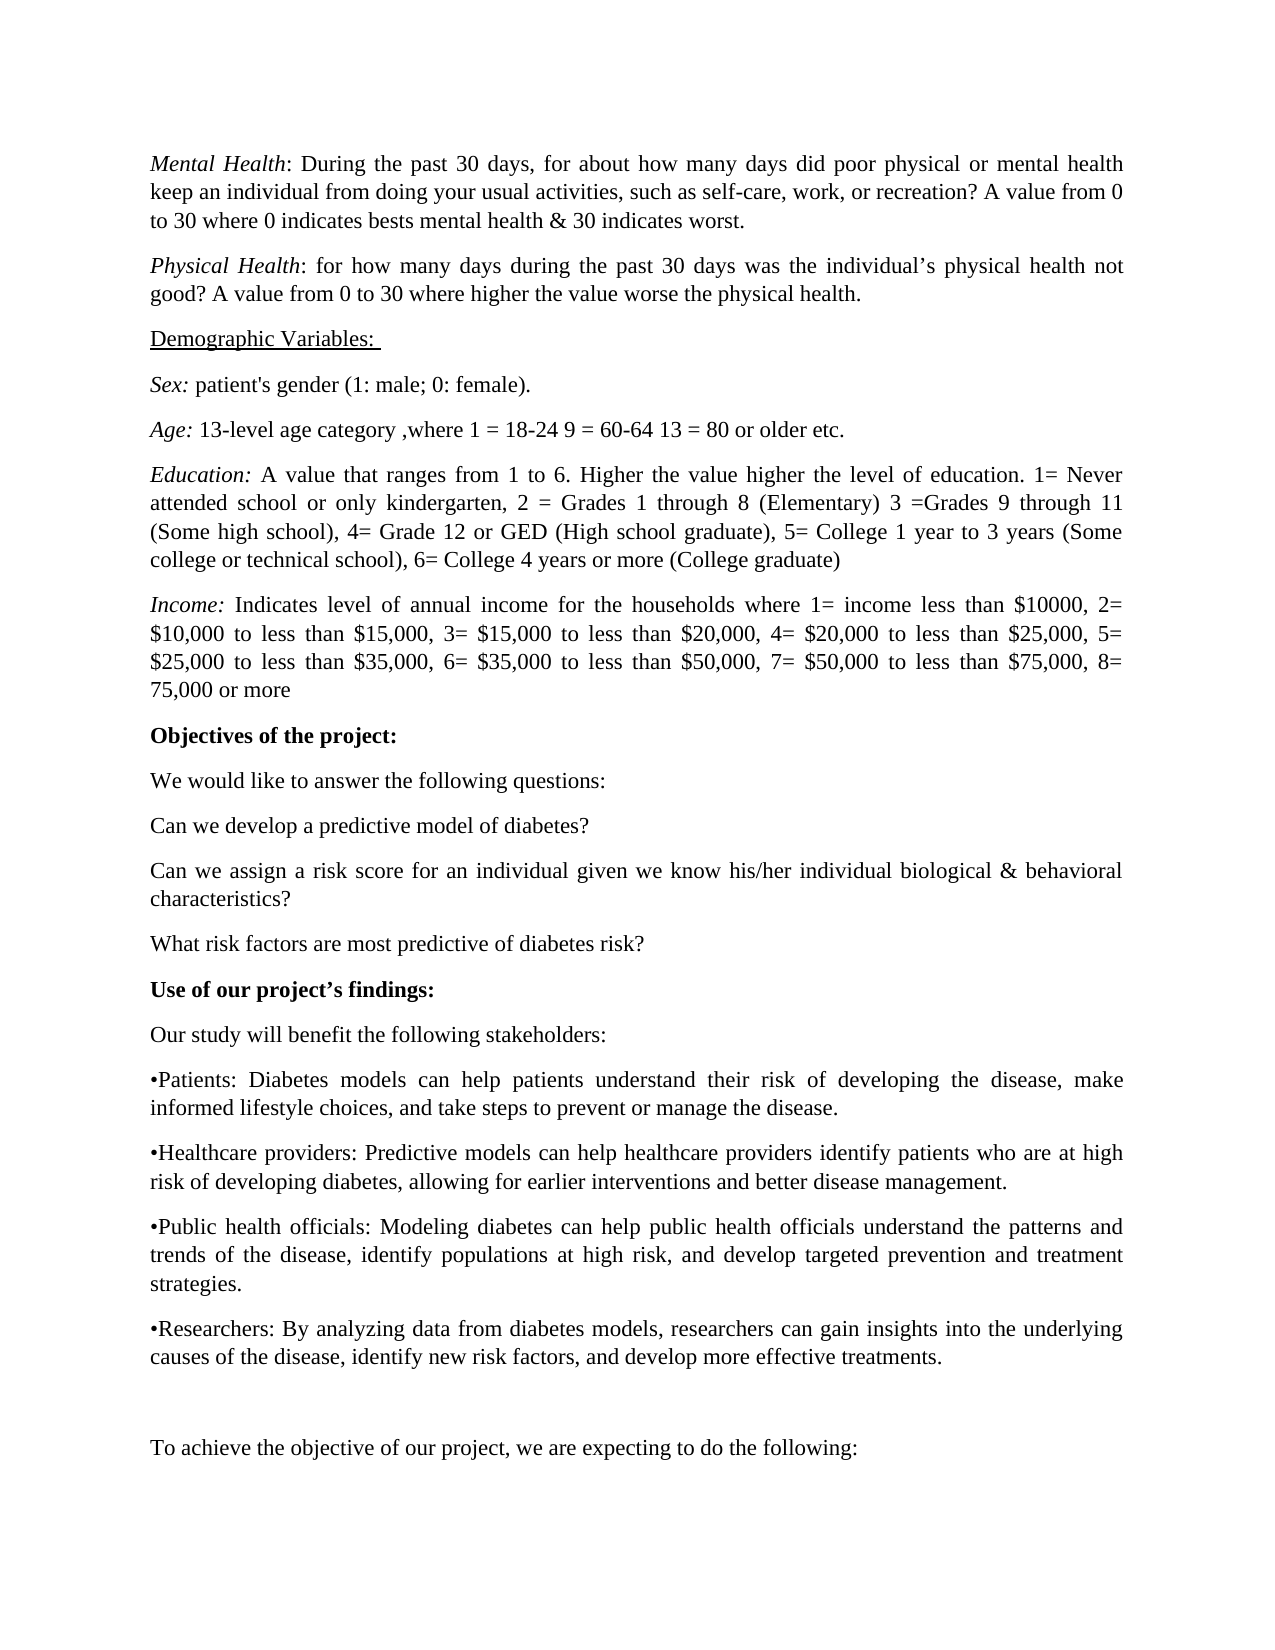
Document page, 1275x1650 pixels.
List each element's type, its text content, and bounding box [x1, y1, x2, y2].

text Physical Health: for how many days during the past 30 days was the individual’s physical health not good? A value from 0 to 30 where higher the value worse the physical health. [150, 252, 1125, 307]
text Demographic Variables: [150, 326, 1125, 352]
text Use of our project’s findings: [150, 976, 1125, 1002]
text What risk factors are most predictive of diabetes risk? [150, 931, 1125, 957]
text We would like to answer the following questions: [150, 767, 1125, 793]
text Sex: patient's gender (1: male; 0: female). [150, 371, 1125, 397]
text •Researchers: By analyzing data from diabetes models, researchers can gain insights into the underlying causes of the disease, identify new risk factors, and develop more effective treatments. [150, 1315, 1125, 1370]
text Can we develop a predictive model of diabetes? [150, 812, 1125, 838]
text Age: 13-level age category ,where 1 = 18-24 9 = 60-64 13 = 80 or older etc. [150, 416, 1125, 442]
text •Public health officials: Modeling diabetes can help public health officials understand the patterns and trends of the disease, identify populations at high risk, and develop targeted prevention and treatment strategies. [150, 1213, 1125, 1296]
text Our study will benefit the following stakeholders: [150, 1021, 1125, 1047]
text Can we assign a risk score for an individual given we know his/her individual biological & behavioral characteristics? [150, 857, 1125, 912]
text •Patients: Diabetes models can help patients understand their risk of developing the disease, make informed lifestyle choices, and take steps to prevent or manage the disease. [150, 1066, 1125, 1121]
text Mental Health: During the past 30 days, for about how many days did poor physical or mental health keep an individual from doing your usual activities, such as self-care, work, or recreation? A value from 0 to 30 where 0 indicates bests mental health & 30 indicates worst. [150, 150, 1125, 233]
text Income: Indicates level of annual income for the households where 1= income less than $10000, 2= $10,000 to less than $15,000, 3= $15,000 to less than $20,000, 4= $20,000 to less than $25,000, 5= $25,000 to less than $35,000, 6= $35,000 to less than $50,000, 7= $50,000 to less than $75,000, 8= 75,000 or more [150, 591, 1125, 703]
text •Healthcare providers: Predictive models can help healthcare providers identify patients who are at high risk of developing diabetes, allowing for earlier interventions and better disease management. [150, 1139, 1125, 1194]
text Objectives of the project: [150, 722, 1125, 748]
text Education: A value that ranges from 1 to 6. Higher the value higher the level of education. 1= Never attended school or only kindergarten, 2 = Grades 1 through 8 (Elementary) 3 =Grades 9 through 11 (Some high school), 4= Grade 12 or GED (High school graduate), 5= College 1 year to 3 years (Some college or technical school), 6= College 4 years or more (College graduate) [150, 461, 1125, 572]
text To achieve the objective of our project, we are expecting to do the following: [150, 1433, 1125, 1460]
